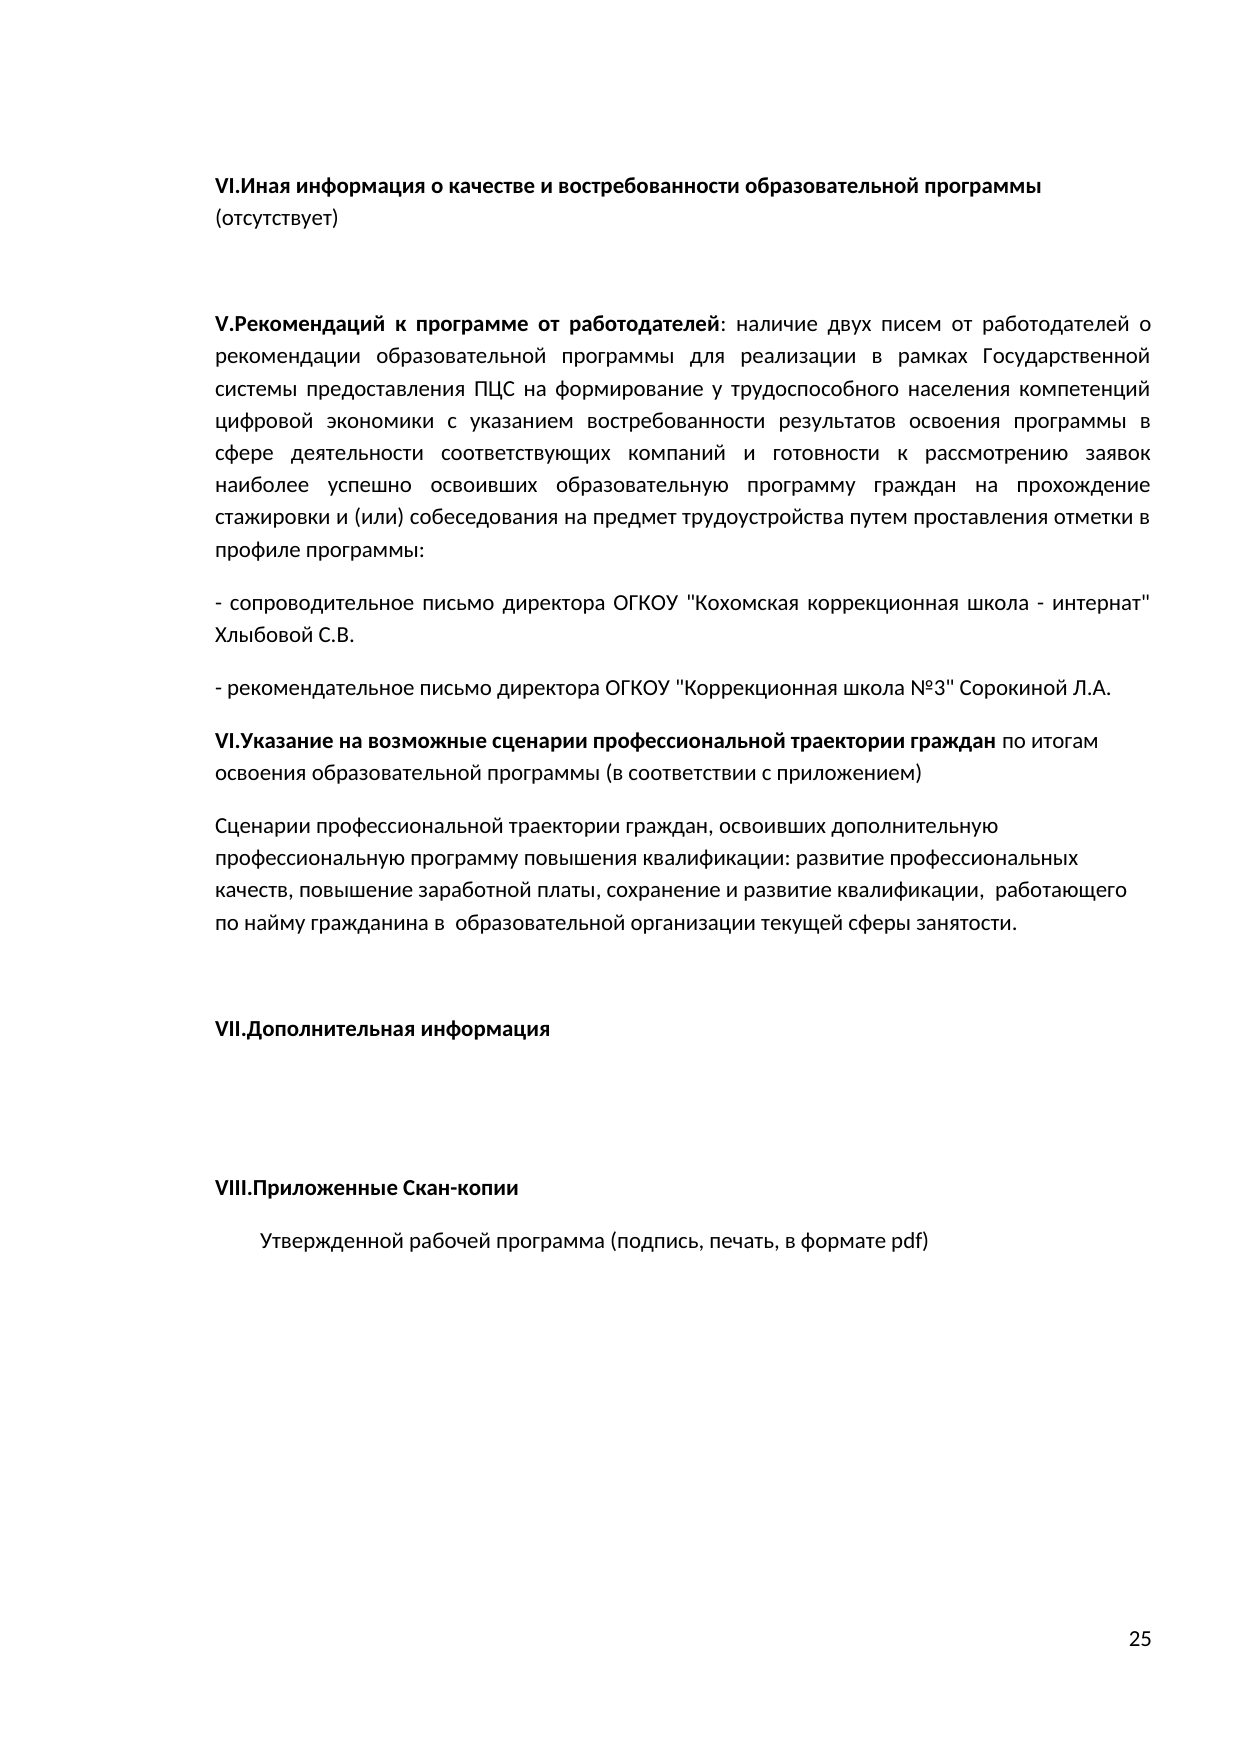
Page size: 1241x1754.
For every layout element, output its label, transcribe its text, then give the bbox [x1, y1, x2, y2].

list - рекомендательное письмо директора ОГКОУ "Коррекционная школа №3" Сорокиной Л.А. [215, 673, 1152, 701]
list V.Рекомендаций к программе от работодателей: наличие двух писем от работодателей о рекомендации образовательной программы для реализации в рамках Государственной системы предоставления ПЦС на формирование у трудоспособного населения компетенций цифровой экономики с указанием востребованности результатов освоения программы в сфере деятельности соответствующих компаний и готовности к рассмотрению заявок наиболее успешно освоивших образовательную программу граждан на прохождение стажировки и (или) собеседования на предмет трудоустройства путем проставления отметки в профиле программы: [215, 309, 1152, 563]
list VIII.Приложенные Скан-копии [215, 1173, 1152, 1201]
list VI.Указание на возможные сценарии профессиональной траектории граждан по итогам освоения образовательной программы (в соответствии с приложением) [215, 726, 1152, 786]
list VII.Дополнительная информация [215, 1014, 1152, 1042]
list - сопроводительное письмо директора ОГКОУ "Кохомская коррекционная школа - интернат" Хлыбовой С.В. [215, 588, 1152, 648]
list Сценарии профессиональной траектории граждан, освоивших дополнительную профессиональную программу повышения квалификации: развитие профессиональных качеств, повышение заработной платы, сохранение и развитие квалификации, работающего по найму гражданина в образовательной организации текущей сферы занятости. [215, 811, 1152, 936]
list Утвержденной рабочей программа (подпись, печать, в формате pdf) [260, 1226, 1152, 1254]
list VI.Иная информация о качестве и востребованности образовательной программы (отсутствует) [215, 171, 1152, 231]
